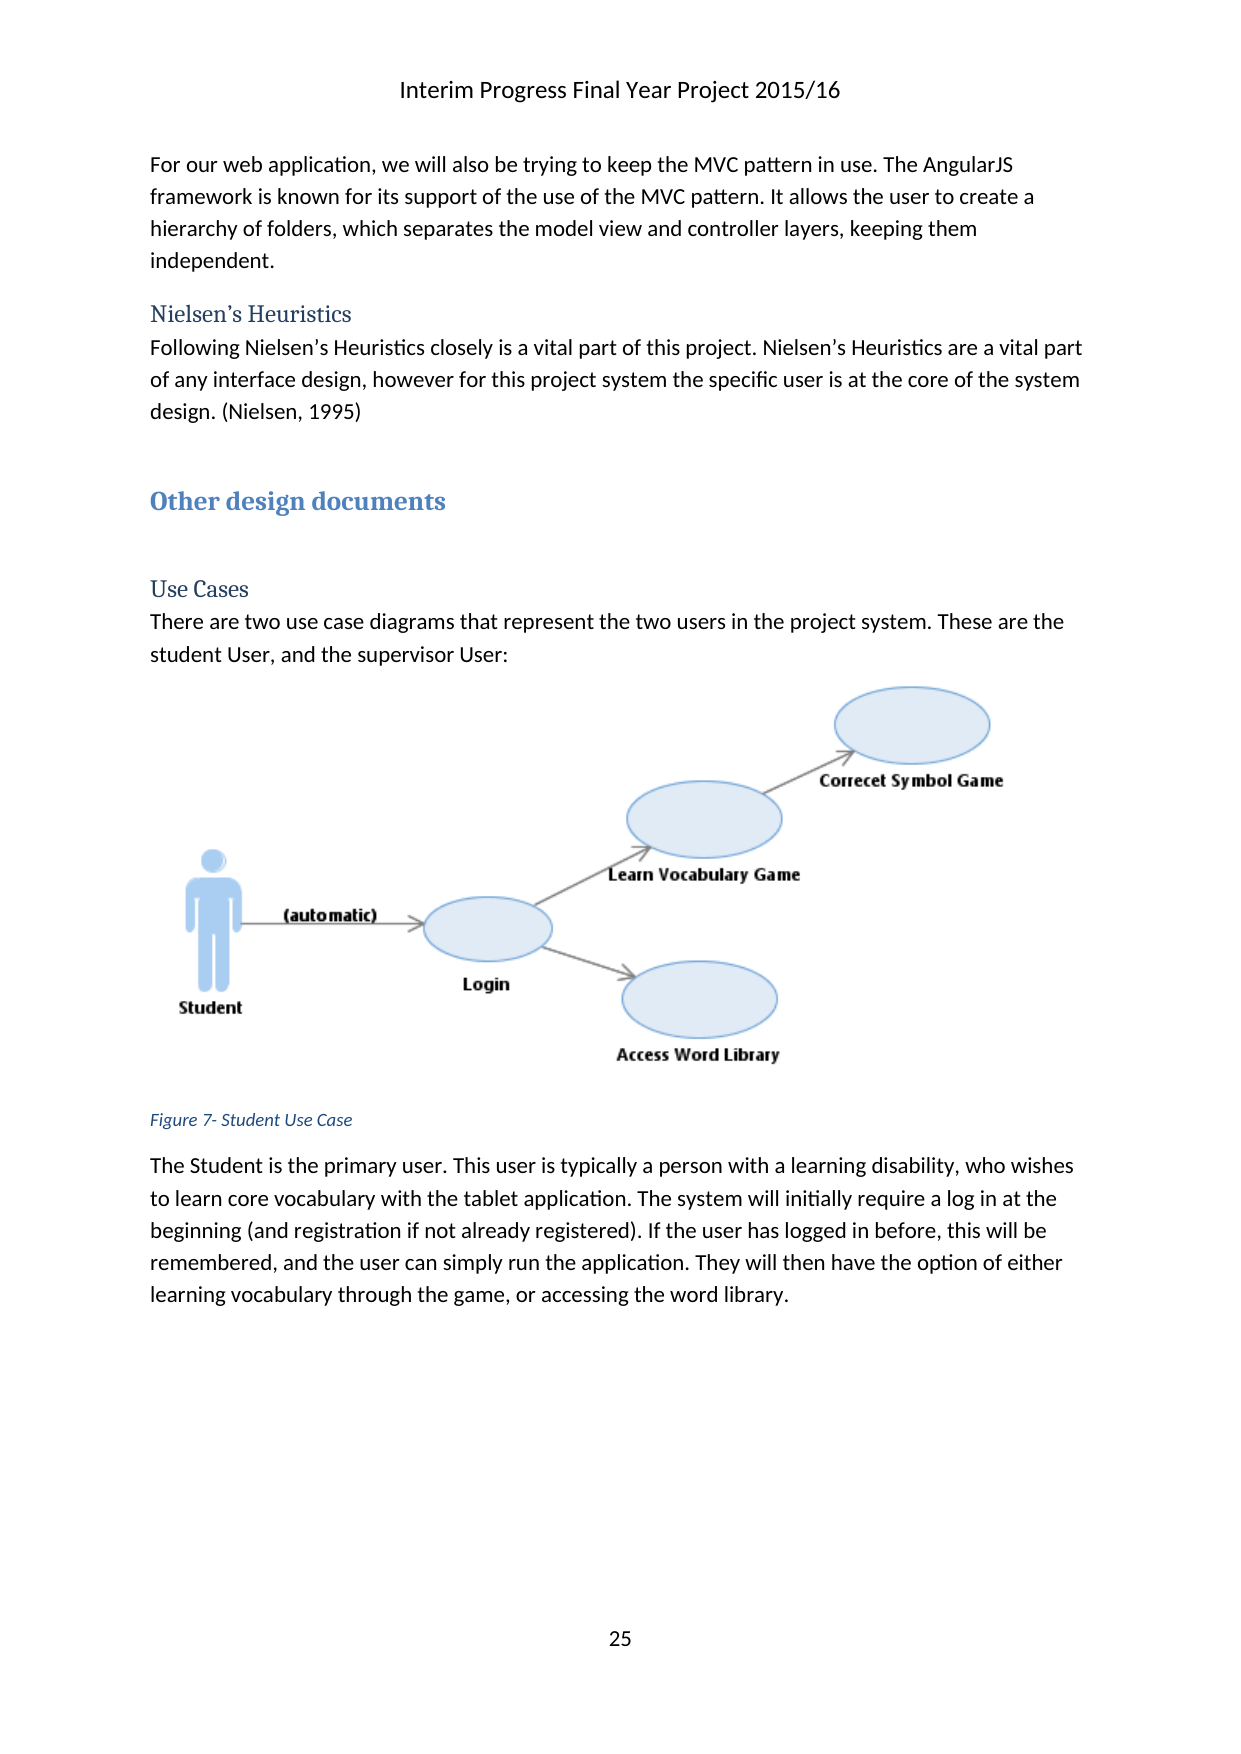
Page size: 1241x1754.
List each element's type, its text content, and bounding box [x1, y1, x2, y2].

subtitle Use Cases [150, 574, 1090, 603]
text Figure 7- Student Use Case [150, 1108, 1090, 1131]
text For our web application, we will also be trying to keep the MVC pattern in use. The AngularJS framework is known for its support of the use of the MVC pattern. It allows the user to create a hierarchy of folders, which separates the model view and controller layers, keeping them independent. [150, 150, 1090, 274]
picture [150, 671, 1036, 1083]
text Following Nielsen’s Heuristics closely is a vital part of this project. Nielsen’s Heuristics are a vital part of any interface design, however for this project system the specific user is at the core of the system design. (Nielsen, 1995) [150, 333, 1090, 425]
subtitle Other design documents [150, 450, 1090, 517]
subtitle Nielsen’s Heuristics [150, 299, 1090, 328]
list There are two use case diagrams that represent the two users in the project system. These are the student User, and the supervisor User: [150, 607, 1090, 668]
text The Student is the primary user. This user is typically a person with a learning disability, who wishes to learn core vocabulary with the tablet application. The system will initially require a log in at the beginning (and registration if not already registered). If the user has logged in before, this will be remembered, and the user can simply run the application. They will then have the option of either learning vocabulary through the game, or accessing the word library. [150, 1152, 1090, 1308]
